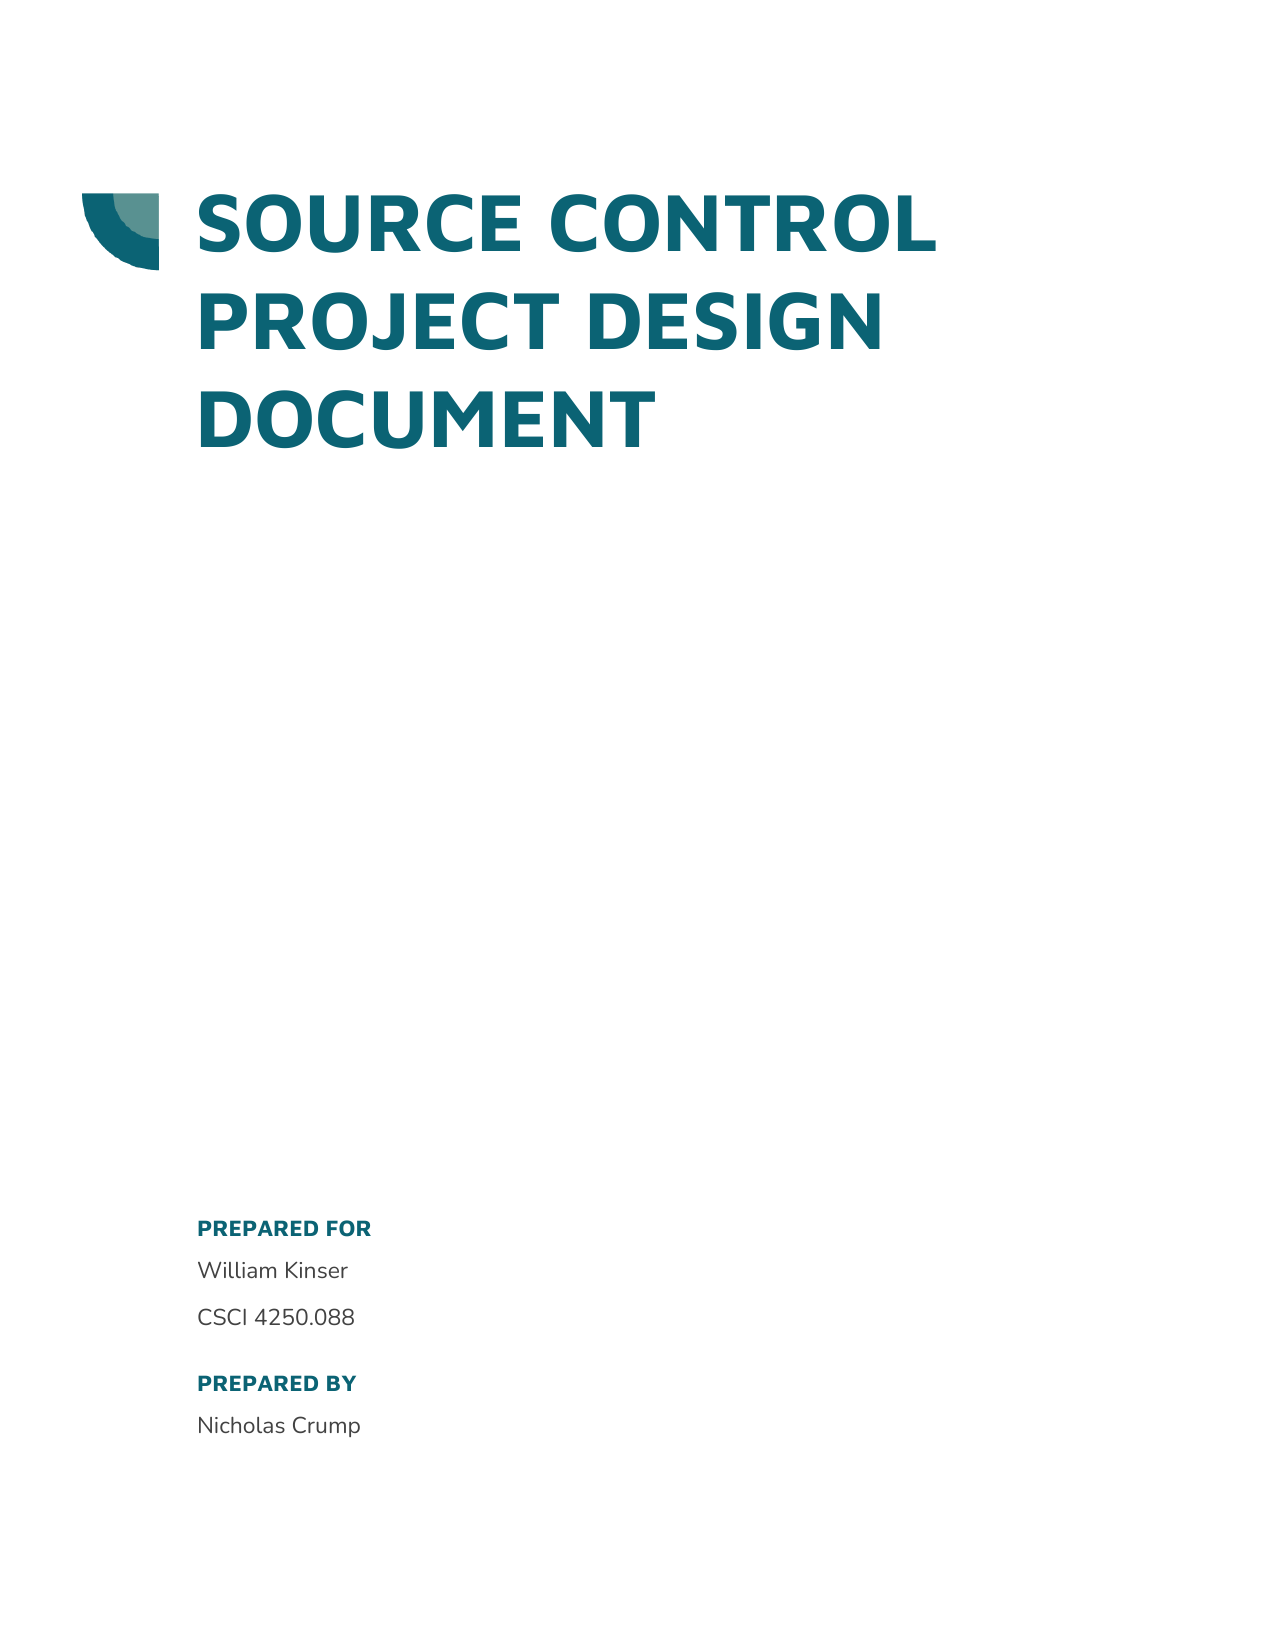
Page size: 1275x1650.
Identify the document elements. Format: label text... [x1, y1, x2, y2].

subtitle PREPARED BY [197, 1369, 1080, 1397]
text CSCI 4250.088 [197, 1302, 1080, 1333]
picture [79, 192, 161, 273]
subtitle PREPARED FOR [197, 1214, 1080, 1242]
title SOURCE CONTROL PROJECT DESIGN DOCUMENT [195, 171, 1080, 464]
text Nicholas Crump [197, 1410, 1080, 1441]
text William Kinser [197, 1255, 1080, 1286]
